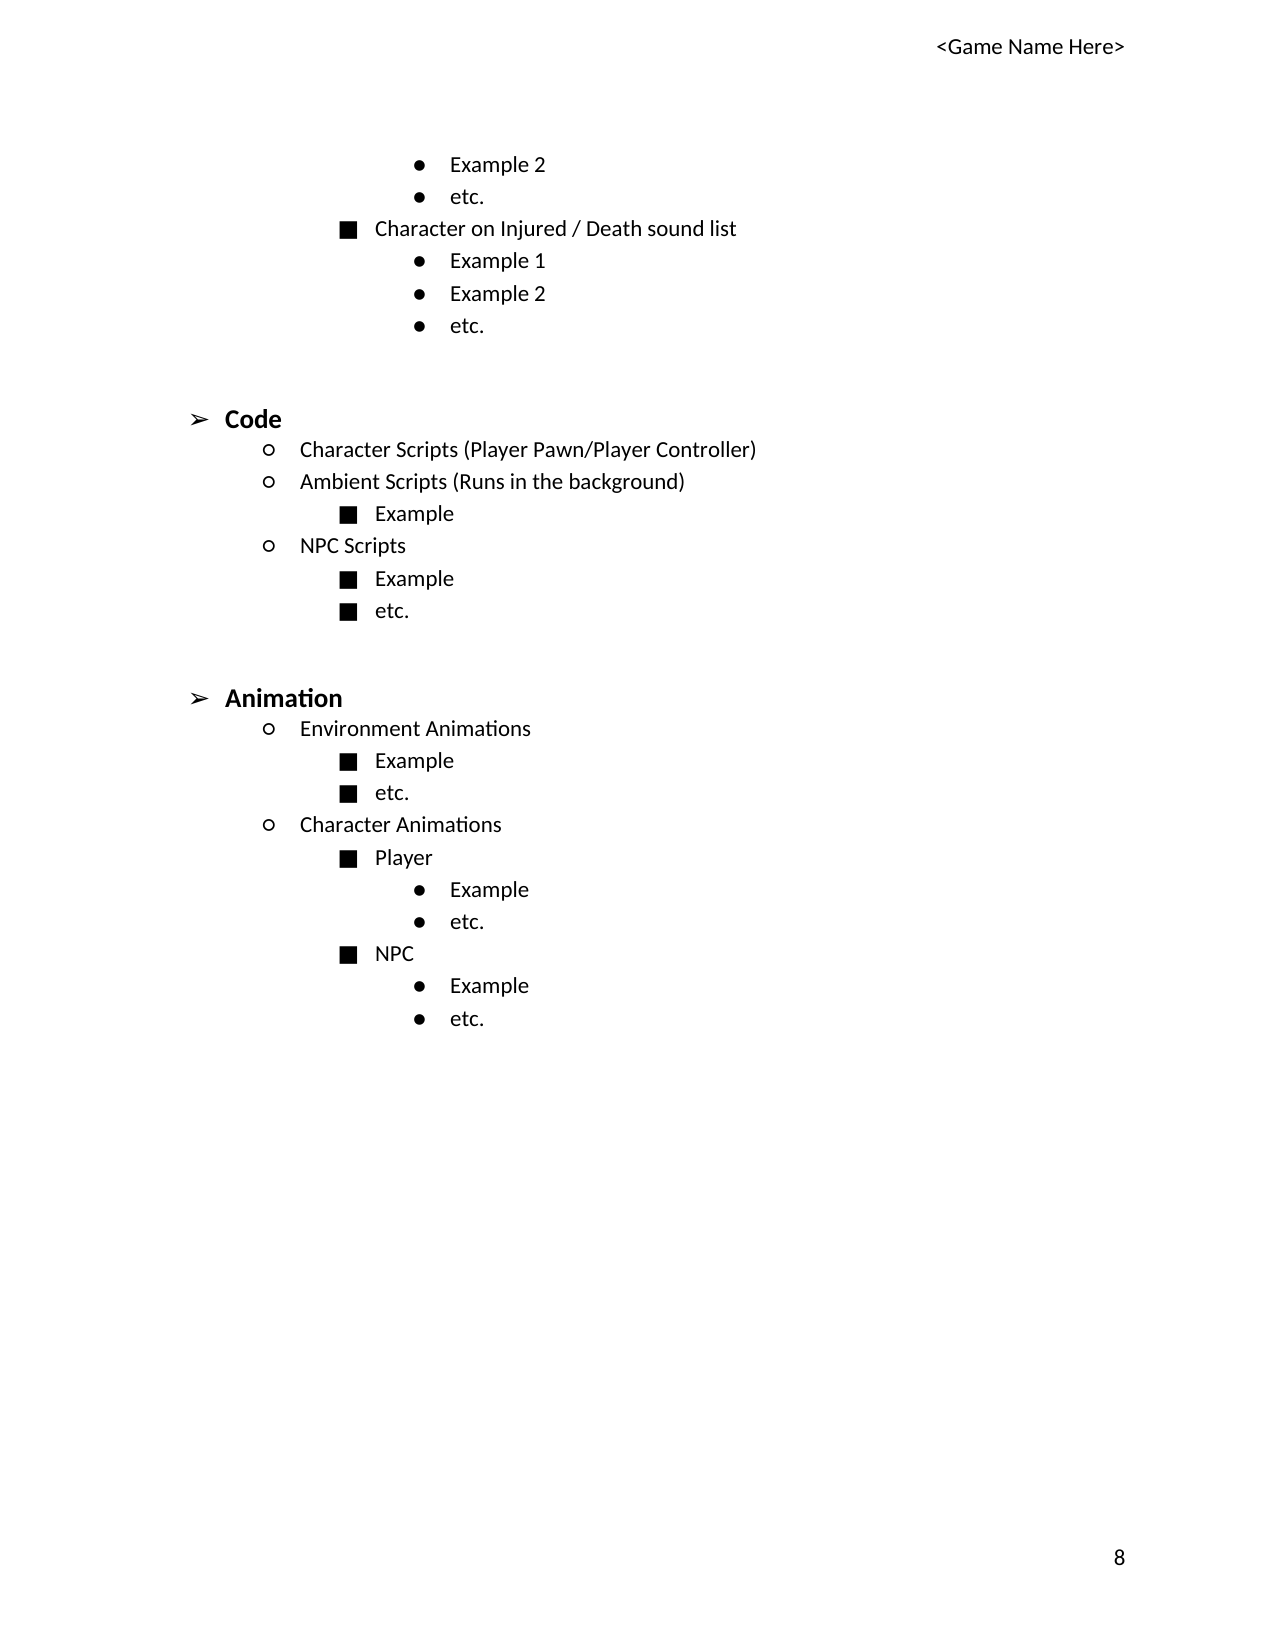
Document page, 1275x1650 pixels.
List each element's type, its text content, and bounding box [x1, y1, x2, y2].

list Example [412, 875, 1125, 903]
list NPC Scripts [262, 531, 1125, 559]
list Character on Injured / Death sound list [337, 214, 1125, 242]
list etc. [412, 1004, 1125, 1032]
list etc. [337, 596, 1125, 624]
list Example 2 [412, 279, 1125, 307]
list Example 2 [412, 150, 1125, 178]
list Example [337, 564, 1125, 592]
subtitle Animation [187, 681, 1125, 714]
list NPC [337, 939, 1125, 967]
list Example [337, 746, 1125, 774]
list Environment Animations [262, 714, 1125, 742]
list Character Scripts (Player Pawn/Player Controller) [262, 435, 1125, 463]
subtitle Code [187, 402, 1125, 435]
list etc. [412, 182, 1125, 210]
list etc. [337, 778, 1125, 806]
list etc. [412, 907, 1125, 935]
list Player [337, 843, 1125, 871]
list Ambient Scripts (Runs in the background) [262, 467, 1125, 495]
list Example [337, 499, 1125, 527]
list Example [412, 972, 1125, 999]
list etc. [412, 311, 1125, 339]
list Example 1 [412, 247, 1125, 274]
list Character Animations [262, 811, 1125, 839]
